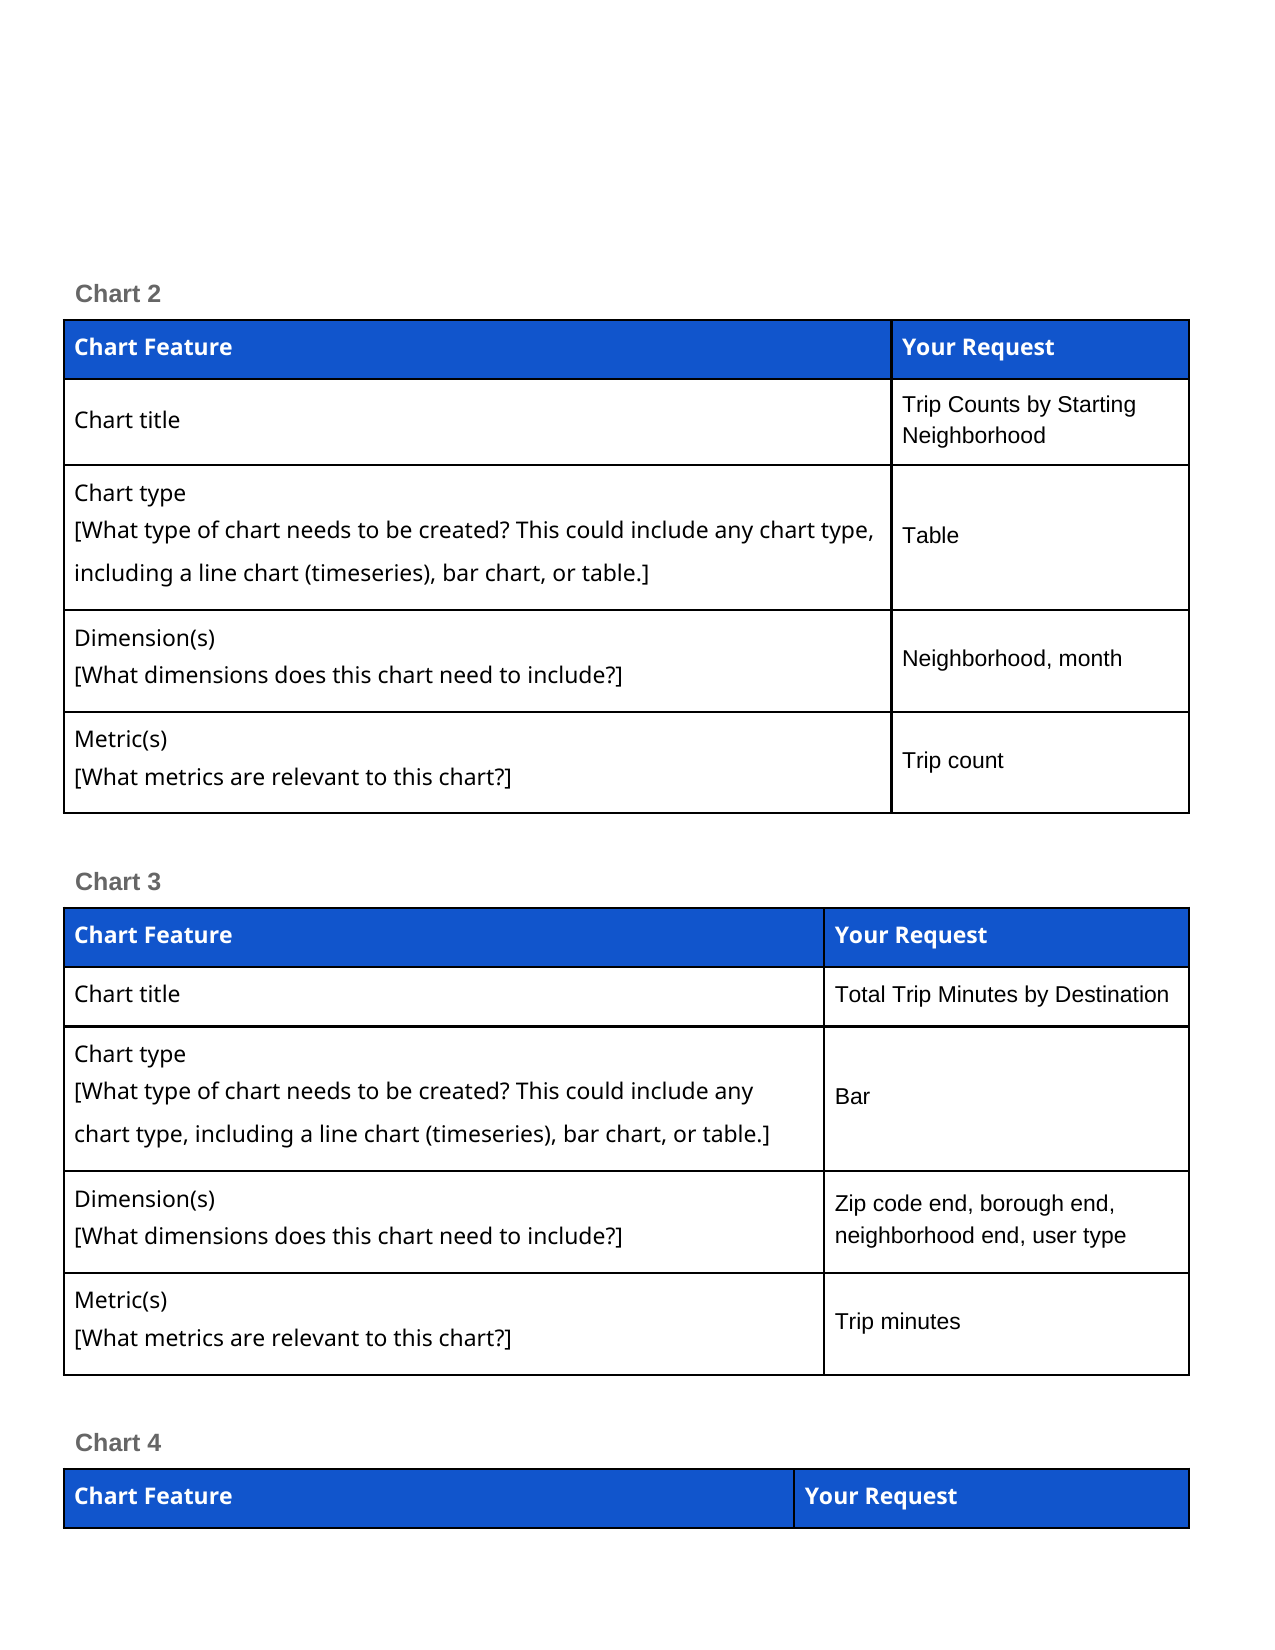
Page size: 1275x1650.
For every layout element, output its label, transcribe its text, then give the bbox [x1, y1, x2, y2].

table_header Your Request [795, 1470, 1188, 1527]
table_cell Metric(s) [What metrics are relevant to this chart?] [65, 1274, 823, 1373]
table_header Chart Feature [65, 1470, 793, 1527]
subtitle Chart 3 [75, 867, 1200, 896]
table_cell Trip Counts by Starting Neighborhood [893, 380, 1188, 464]
table_cell Chart type [What type of chart needs to be created? This could include any chart type, including a line chart (timeseries), bar chart, or table.] [65, 1028, 823, 1170]
subtitle Chart 2 [75, 279, 1200, 308]
table_header Chart Feature [65, 321, 890, 378]
table_header Your Request [825, 909, 1188, 966]
table_cell Chart type [What type of chart needs to be created? This could include any chart type, including a line chart (timeseries), bar chart, or table.] [65, 466, 890, 609]
table_cell Trip count [893, 713, 1188, 812]
table_cell Zip code end, borough end, neighborhood end, user type [825, 1172, 1188, 1272]
table_cell Trip minutes [825, 1274, 1188, 1373]
table_cell Table [893, 466, 1188, 609]
table_cell Bar [825, 1028, 1188, 1170]
table_cell Total Trip Minutes by Destination [825, 968, 1188, 1025]
table_header Chart Feature [65, 909, 823, 966]
table_cell Metric(s) [What metrics are relevant to this chart?] [65, 713, 890, 812]
table_cell Dimension(s) [What dimensions does this chart need to include?] [65, 1172, 823, 1272]
subtitle Chart 4 [75, 1428, 1200, 1457]
table_cell Dimension(s) [What dimensions does this chart need to include?] [65, 611, 890, 711]
table_header Your Request [893, 321, 1188, 378]
table_cell Chart title [65, 968, 823, 1025]
table_cell Chart title [65, 380, 890, 464]
table_cell Neighborhood, month [893, 611, 1188, 711]
